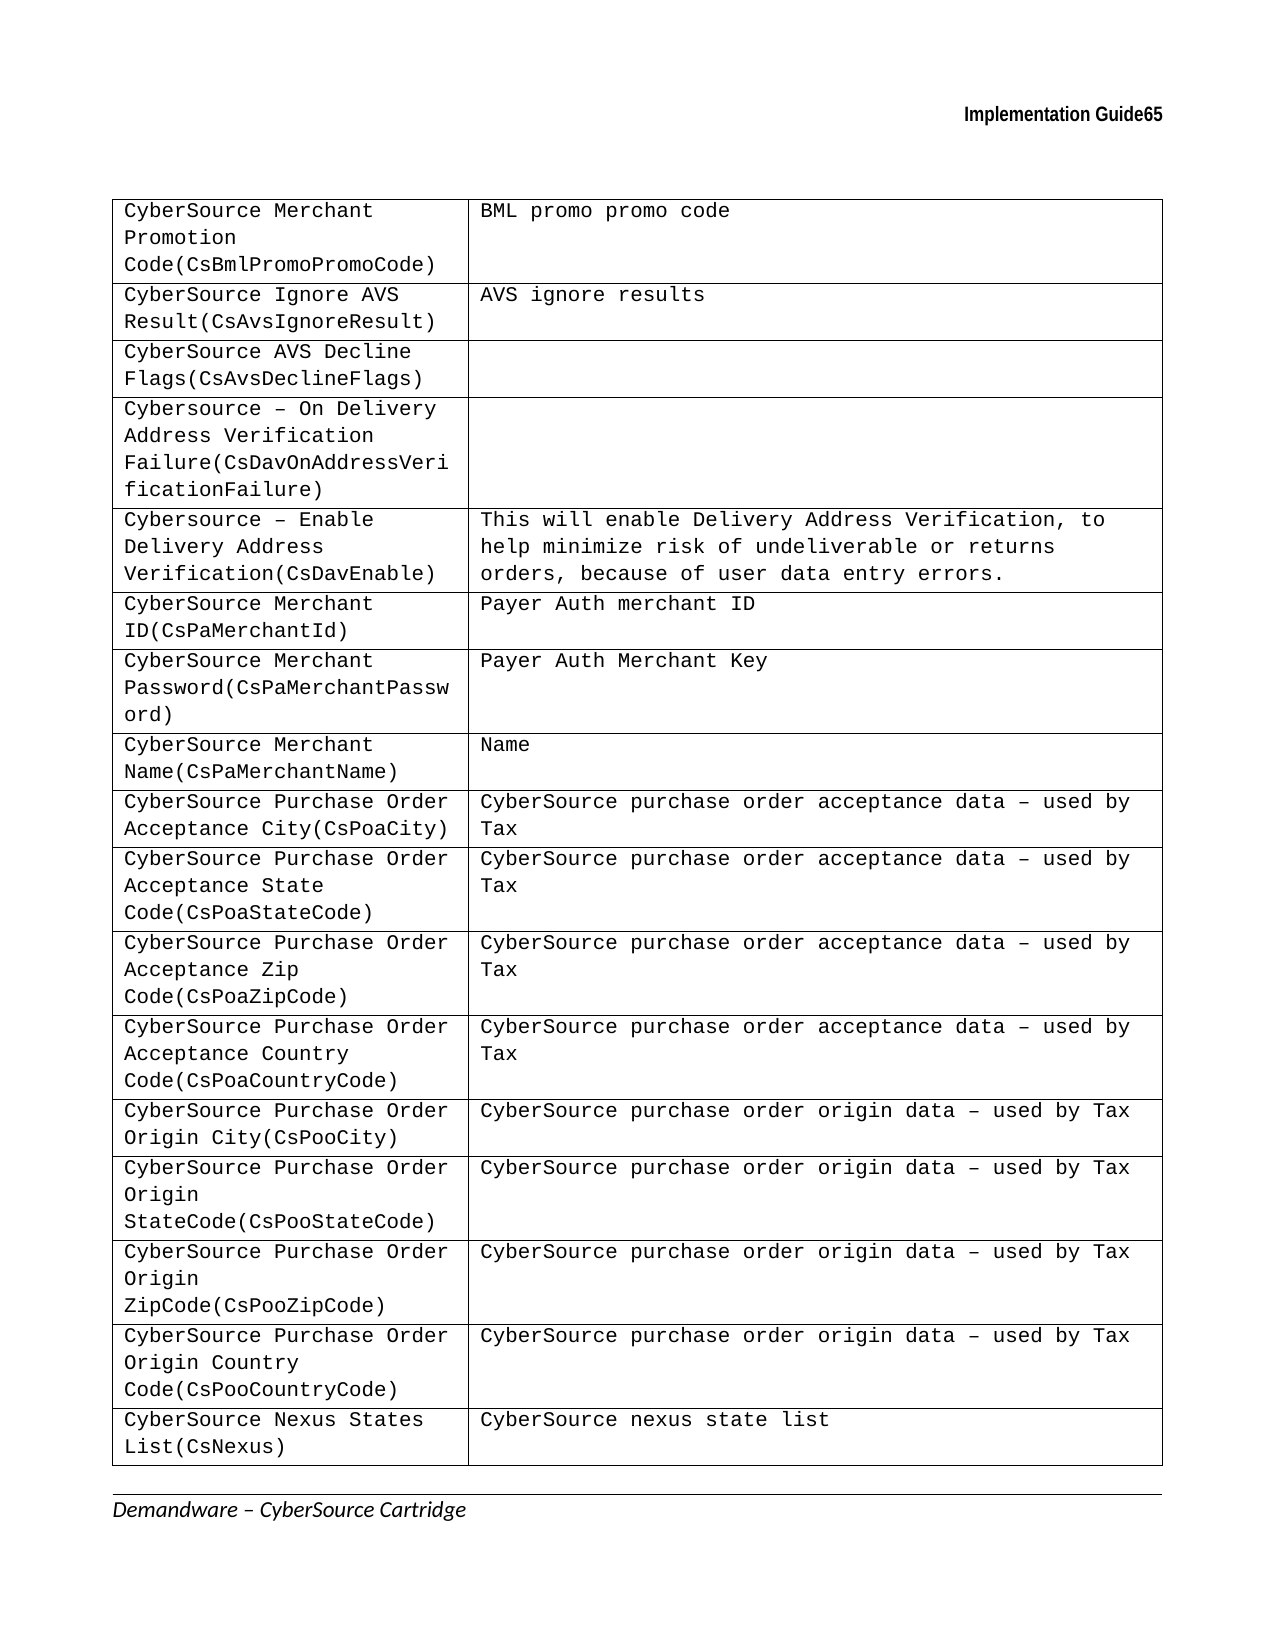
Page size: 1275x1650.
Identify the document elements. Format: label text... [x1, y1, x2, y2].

table_cell CyberSource Merchant ID(CsPaMerchantId) [113, 593, 468, 649]
table_cell Name [469, 734, 1162, 790]
table_cell [469, 398, 1162, 508]
table_cell CyberSource Purchase Order Origin Country Code(CsPooCountryCode) [113, 1325, 468, 1408]
table_cell CyberSource purchase order acceptance data – used by Tax [469, 848, 1162, 931]
table_cell CyberSource Purchase Order Acceptance Zip Code(CsPoaZipCode) [113, 932, 468, 1015]
table_cell CyberSource purchase order acceptance data – used by Tax [469, 932, 1162, 1015]
table_cell CyberSource purchase order origin data – used by Tax [469, 1157, 1162, 1240]
table_cell CyberSource purchase order acceptance data – used by Tax [469, 1016, 1162, 1099]
table_cell CyberSource purchase order origin data – used by Tax [469, 1241, 1162, 1324]
table_cell This will enable Delivery Address Verification, to help minimize risk of undeliverable or returns orders, because of user data entry errors. [469, 509, 1162, 592]
table_cell CyberSource Purchase Order Acceptance Country Code(CsPoaCountryCode) [113, 1016, 468, 1099]
table_cell CyberSource purchase order origin data – used by Tax [469, 1100, 1162, 1156]
table_cell AVS ignore results [469, 284, 1162, 340]
table_cell CyberSource Ignore AVS Result(CsAvsIgnoreResult) [113, 284, 468, 340]
table_cell CyberSource Purchase Order Acceptance State Code(CsPoaStateCode) [113, 848, 468, 931]
table_cell Payer Auth Merchant Key [469, 650, 1162, 733]
table_cell CyberSource Purchase Order Acceptance City(CsPoaCity) [113, 791, 468, 847]
table_cell CyberSource Merchant Name(CsPaMerchantName) [113, 734, 468, 790]
table_cell CyberSource Merchant Password(CsPaMerchantPassword) [113, 650, 468, 733]
table_cell CyberSource Purchase Order Origin StateCode(CsPooStateCode) [113, 1157, 468, 1240]
table_cell CyberSource nexus state list [469, 1409, 1162, 1465]
table_cell CyberSource purchase order origin data – used by Tax [469, 1325, 1162, 1408]
table_cell [469, 341, 1162, 397]
table_cell CyberSource Merchant Promotion Code(CsBmlPromoPromoCode) [113, 200, 468, 283]
table_cell CyberSource Purchase Order Origin ZipCode(CsPooZipCode) [113, 1241, 468, 1324]
table_cell Cybersource – Enable Delivery Address Verification(CsDavEnable) [113, 509, 468, 592]
table_cell CyberSource Nexus States List(CsNexus) [113, 1409, 468, 1465]
table_cell CyberSource purchase order acceptance data – used by Tax [469, 791, 1162, 847]
table_cell Payer Auth merchant ID [469, 593, 1162, 649]
table_cell Cybersource – On Delivery Address Verification Failure(CsDavOnAddressVerificationFailure) [113, 398, 468, 508]
table_cell BML promo promo code [469, 200, 1162, 283]
table_cell CyberSource AVS Decline Flags(CsAvsDeclineFlags) [113, 341, 468, 397]
table_cell CyberSource Purchase Order Origin City(CsPooCity) [113, 1100, 468, 1156]
